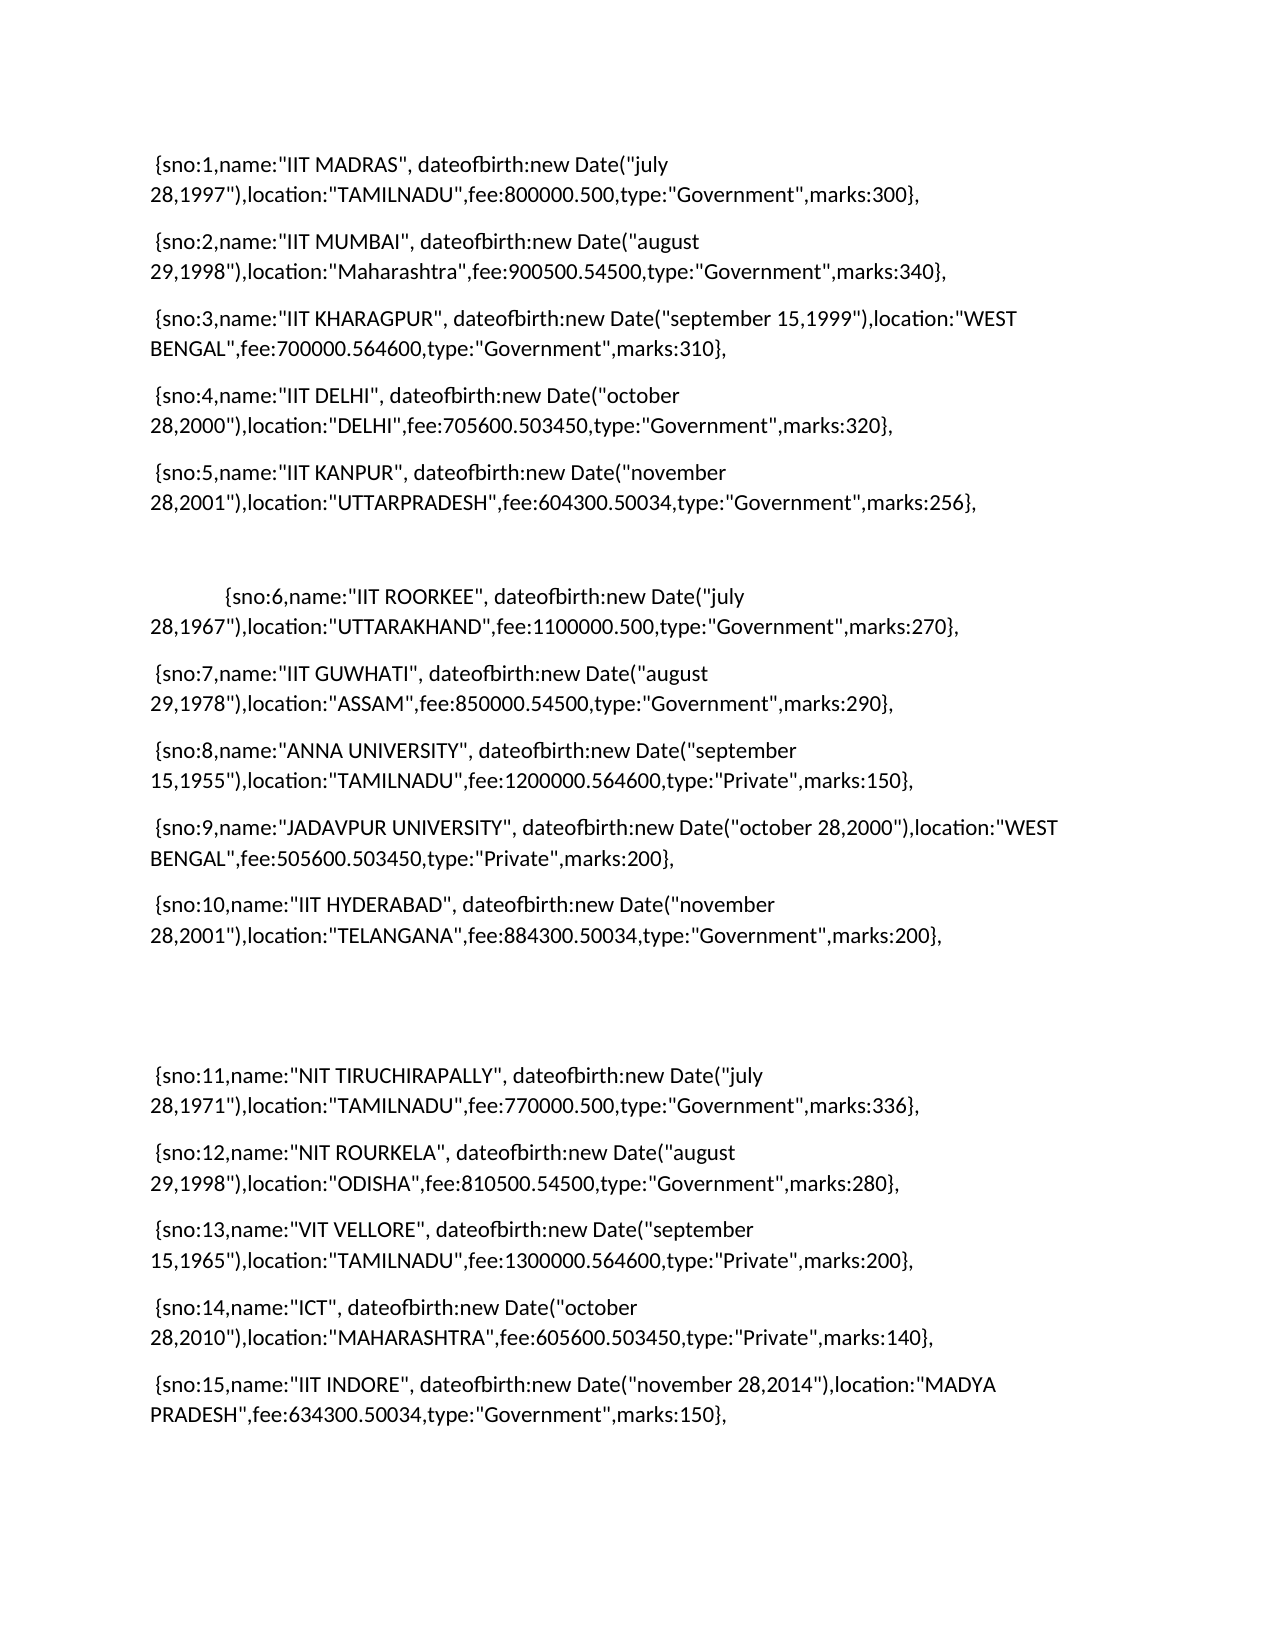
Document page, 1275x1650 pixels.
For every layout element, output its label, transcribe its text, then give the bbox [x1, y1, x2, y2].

text {sno:7,name:"IIT GUWHATI", dateofbirth:new Date("august 29,1978"),location:"ASSAM",fee:850000.54500,type:"Government",marks:290}, [150, 659, 1125, 718]
text {sno:15,name:"IIT INDORE", dateofbirth:new Date("november 28,2014"),location:"MADYA PRADESH",fee:634300.50034,type:"Government",marks:150}, [150, 1370, 1125, 1428]
text {sno:8,name:"ANNA UNIVERSITY", dateofbirth:new Date("september 15,1955"),location:"TAMILNADU",fee:1200000.564600,type:"Private",marks:150}, [150, 736, 1125, 795]
text {sno:5,name:"IIT KANPUR", dateofbirth:new Date("november 28,2001"),location:"UTTARPRADESH",fee:604300.50034,type:"Government",marks:256}, [150, 458, 1125, 517]
text {sno:14,name:"ICT", dateofbirth:new Date("october 28,2010"),location:"MAHARASHTRA",fee:605600.503450,type:"Private",marks:140}, [150, 1293, 1125, 1351]
text {sno:12,name:"NIT ROURKELA", dateofbirth:new Date("august 29,1998"),location:"ODISHA",fee:810500.54500,type:"Government",marks:280}, [150, 1138, 1125, 1197]
text {sno:3,name:"IIT KHARAGPUR", dateofbirth:new Date("september 15,1999"),location:"WEST BENGAL",fee:700000.564600,type:"Government",marks:310}, [150, 304, 1125, 362]
text {sno:11,name:"NIT TIRUCHIRAPALLY", dateofbirth:new Date("july 28,1971"),location:"TAMILNADU",fee:770000.500,type:"Government",marks:336}, [150, 1061, 1125, 1120]
text {sno:6,name:"IIT ROORKEE", dateofbirth:new Date("july 28,1967"),location:"UTTARAKHAND",fee:1100000.500,type:"Government",marks:270}, [150, 582, 1125, 641]
text {sno:10,name:"IIT HYDERABAD", dateofbirth:new Date("november 28,2001"),location:"TELANGANA",fee:884300.50034,type:"Government",marks:200}, [150, 891, 1125, 949]
text {sno:1,name:"IIT MADRAS", dateofbirth:new Date("july 28,1997"),location:"TAMILNADU",fee:800000.500,type:"Government",marks:300}, [150, 150, 1125, 208]
text {sno:4,name:"IIT DELHI", dateofbirth:new Date("october 28,2000"),location:"DELHI",fee:705600.503450,type:"Government",marks:320}, [150, 381, 1125, 439]
text {sno:9,name:"JADAVPUR UNIVERSITY", dateofbirth:new Date("october 28,2000"),location:"WEST BENGAL",fee:505600.503450,type:"Private",marks:200}, [150, 813, 1125, 872]
text {sno:2,name:"IIT MUMBAI", dateofbirth:new Date("august 29,1998"),location:"Maharashtra",fee:900500.54500,type:"Government",marks:340}, [150, 227, 1125, 285]
text {sno:13,name:"VIT VELLORE", dateofbirth:new Date("september 15,1965"),location:"TAMILNADU",fee:1300000.564600,type:"Private",marks:200}, [150, 1216, 1125, 1274]
